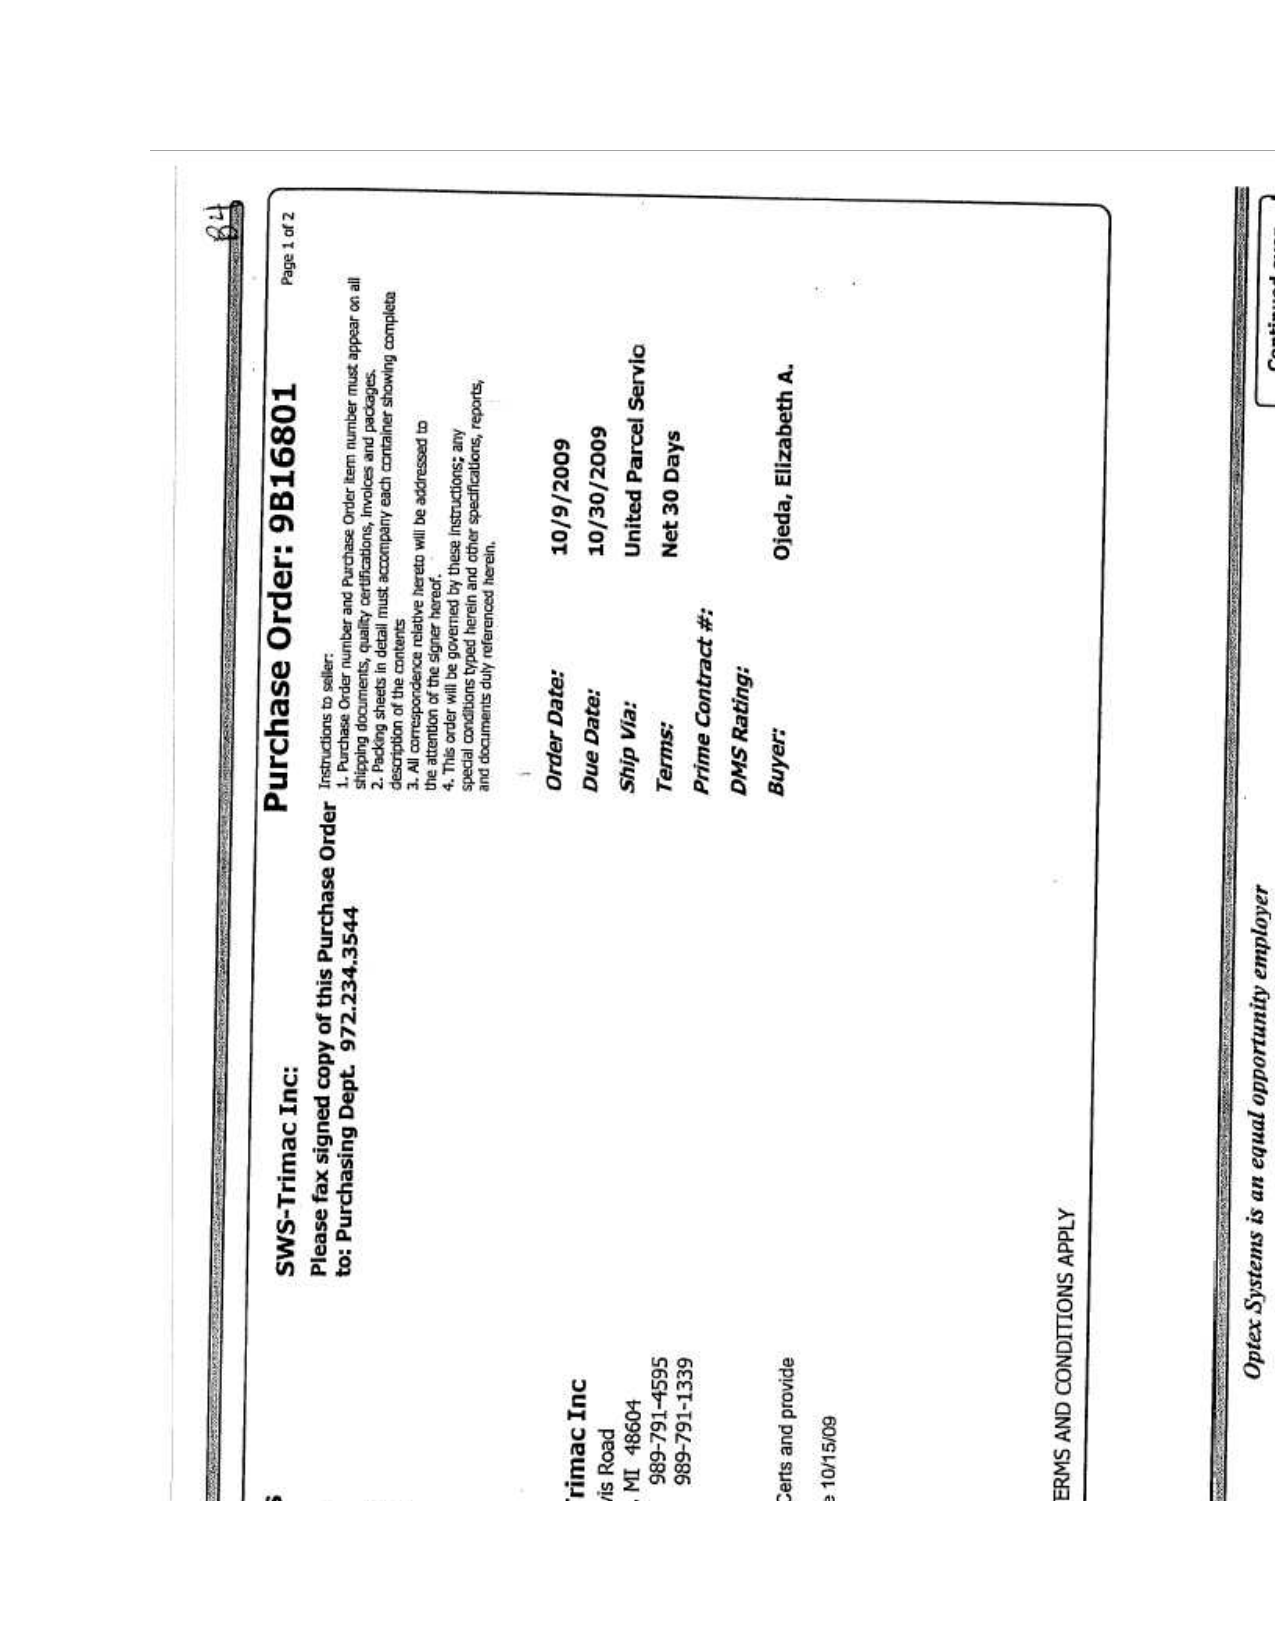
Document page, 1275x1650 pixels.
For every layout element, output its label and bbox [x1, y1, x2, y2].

picture [150, 150, 1275, 1501]
